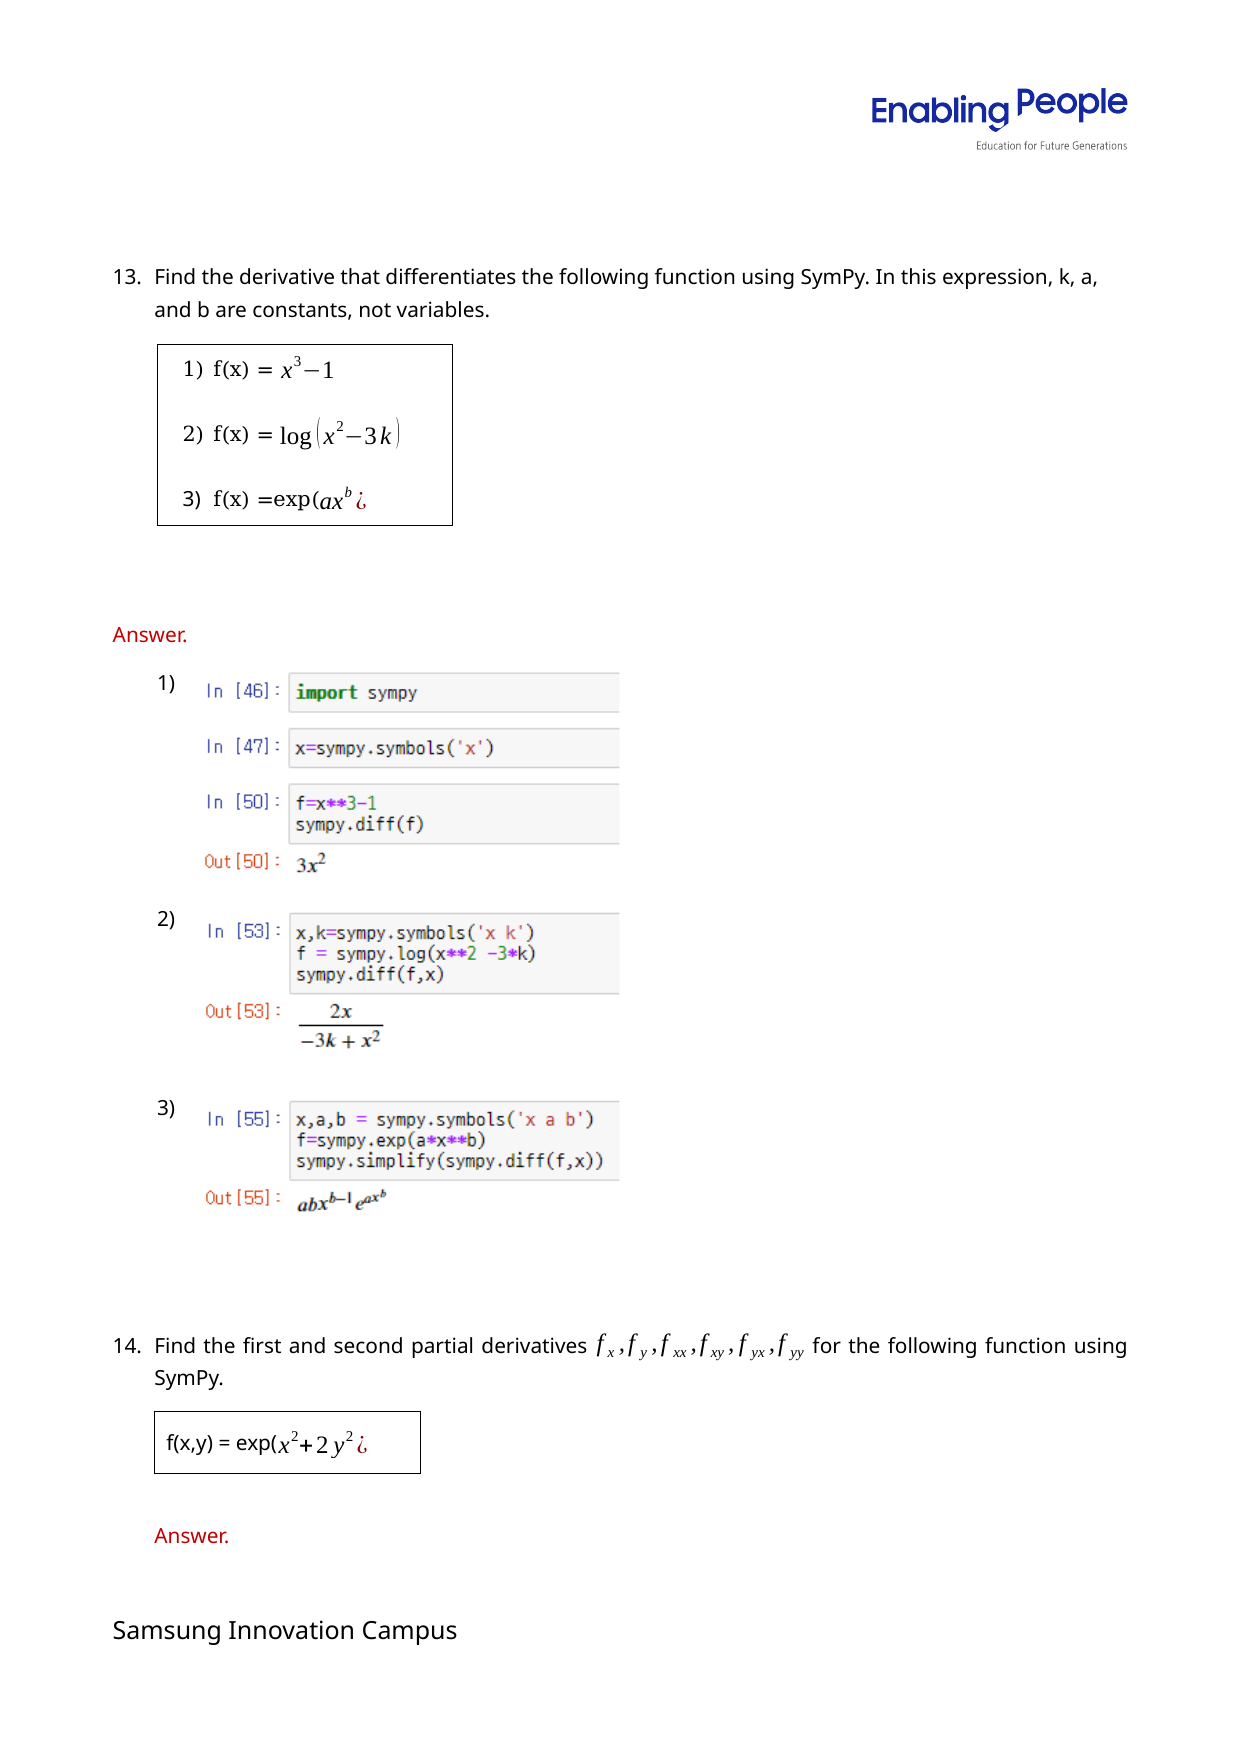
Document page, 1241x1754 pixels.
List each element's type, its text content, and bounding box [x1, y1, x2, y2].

list Find the first and second partial derivatives for the following function using SymPy. [112, 1330, 1128, 1392]
table_header f(x,y) = exp( [155, 1412, 420, 1473]
text Answer. [112, 620, 1128, 649]
picture [194, 902, 620, 1062]
list Answer. [154, 1522, 1128, 1550]
picture [193, 663, 620, 885]
list Find the derivative that differentiates the following function using SymPy. In this expression, k, a, and b are constants, not variables. [112, 262, 1128, 323]
picture [194, 1092, 620, 1225]
picture [872, 88, 1128, 150]
table_header f(x) = f(x) = f(x) =exp( [158, 345, 452, 525]
